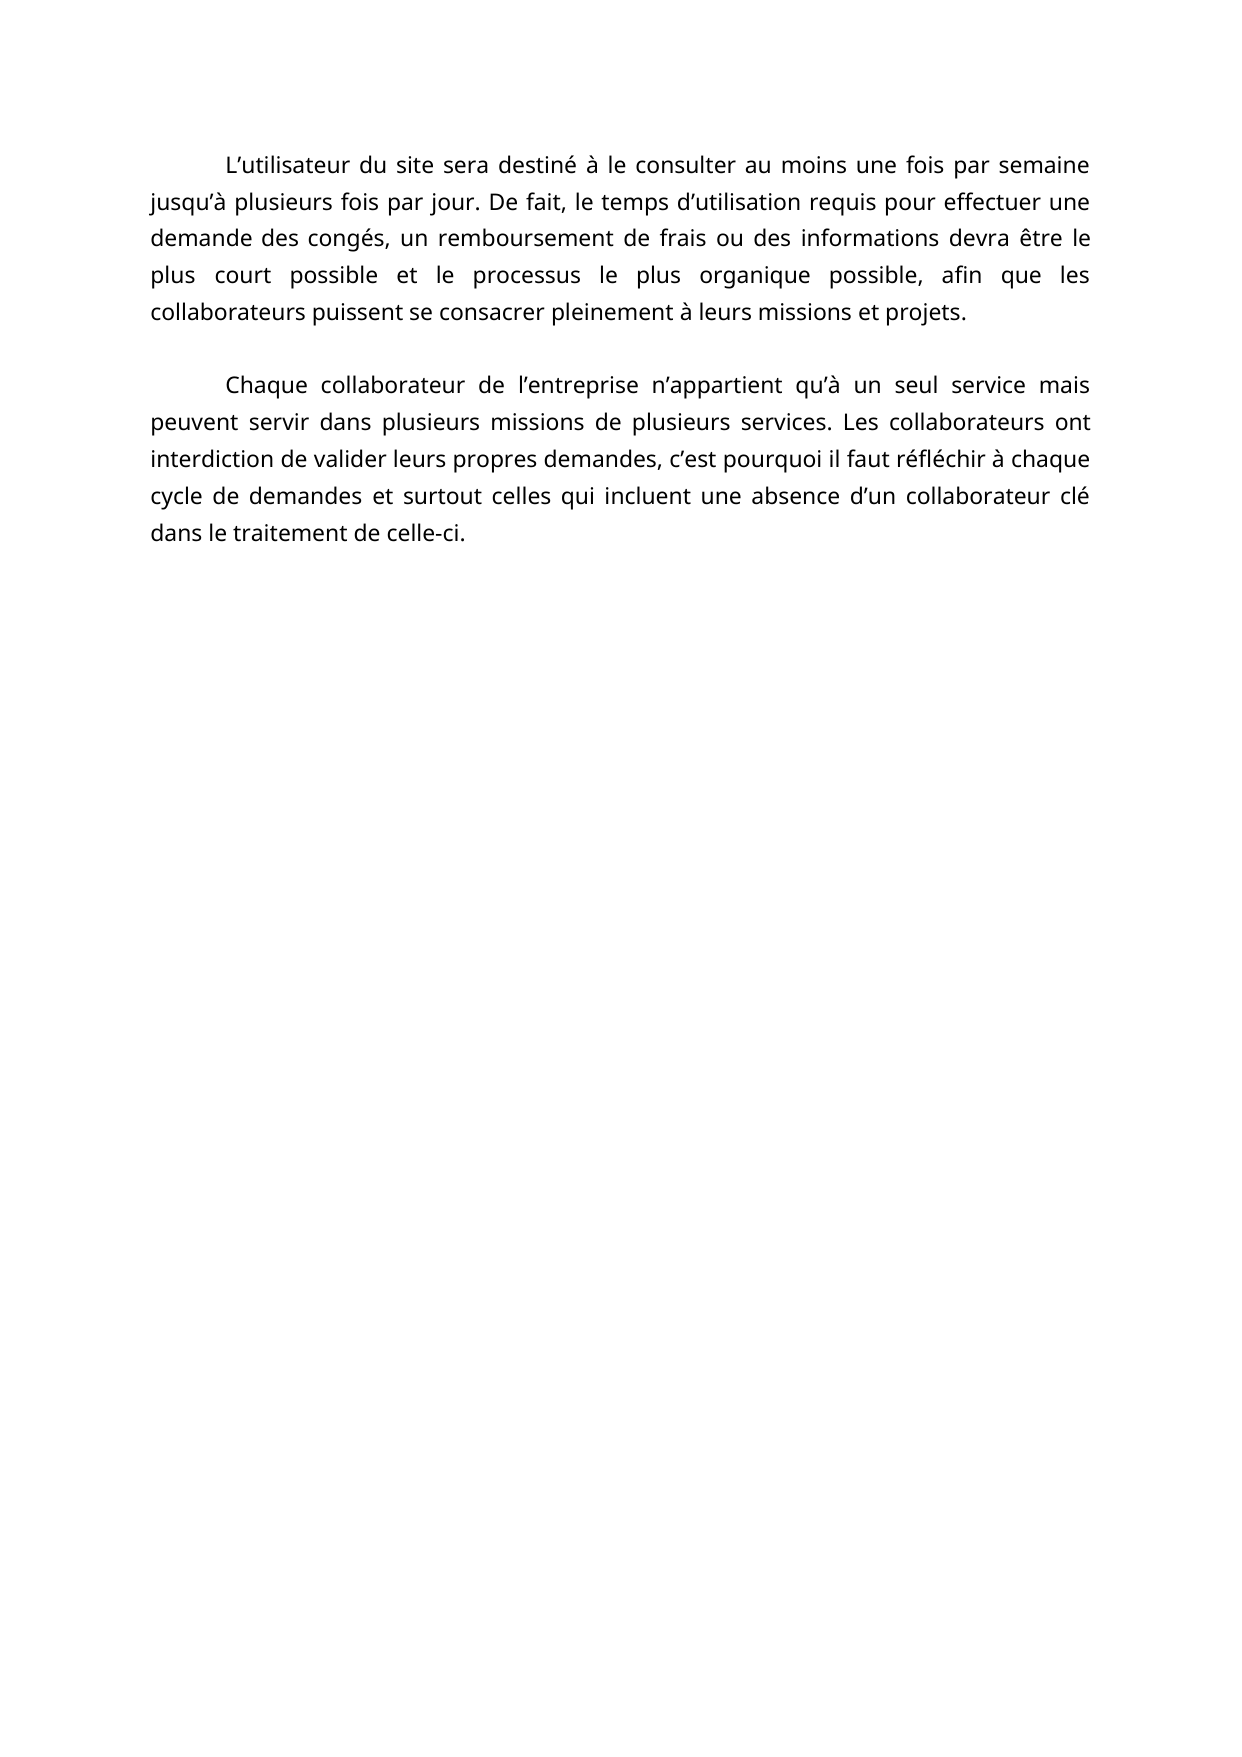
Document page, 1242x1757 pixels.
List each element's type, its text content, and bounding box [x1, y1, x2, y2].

text L’utilisateur du site sera destiné à le consulter au moins une fois par semaine jusqu’à plusieurs fois par jour. De fait, le temps d’utilisation requis pour effectuer une demande des congés, un remboursement de frais ou des informations devra être le plus court possible et le processus le plus organique possible, afin que les collaborateurs puissent se consacrer pleinement à leurs missions et projets. [150, 148, 1091, 327]
text Chaque collaborateur de l’entreprise n’appartient qu’à un seul service mais peuvent servir dans plusieurs missions de plusieurs services. Les collaborateurs ont interdiction de valider leurs propres demandes, c’est pourquoi il faut réfléchir à chaque cycle de demandes et surtout celles qui incluent une absence d’un collaborateur clé dans le traitement de celle-ci. [150, 369, 1091, 548]
